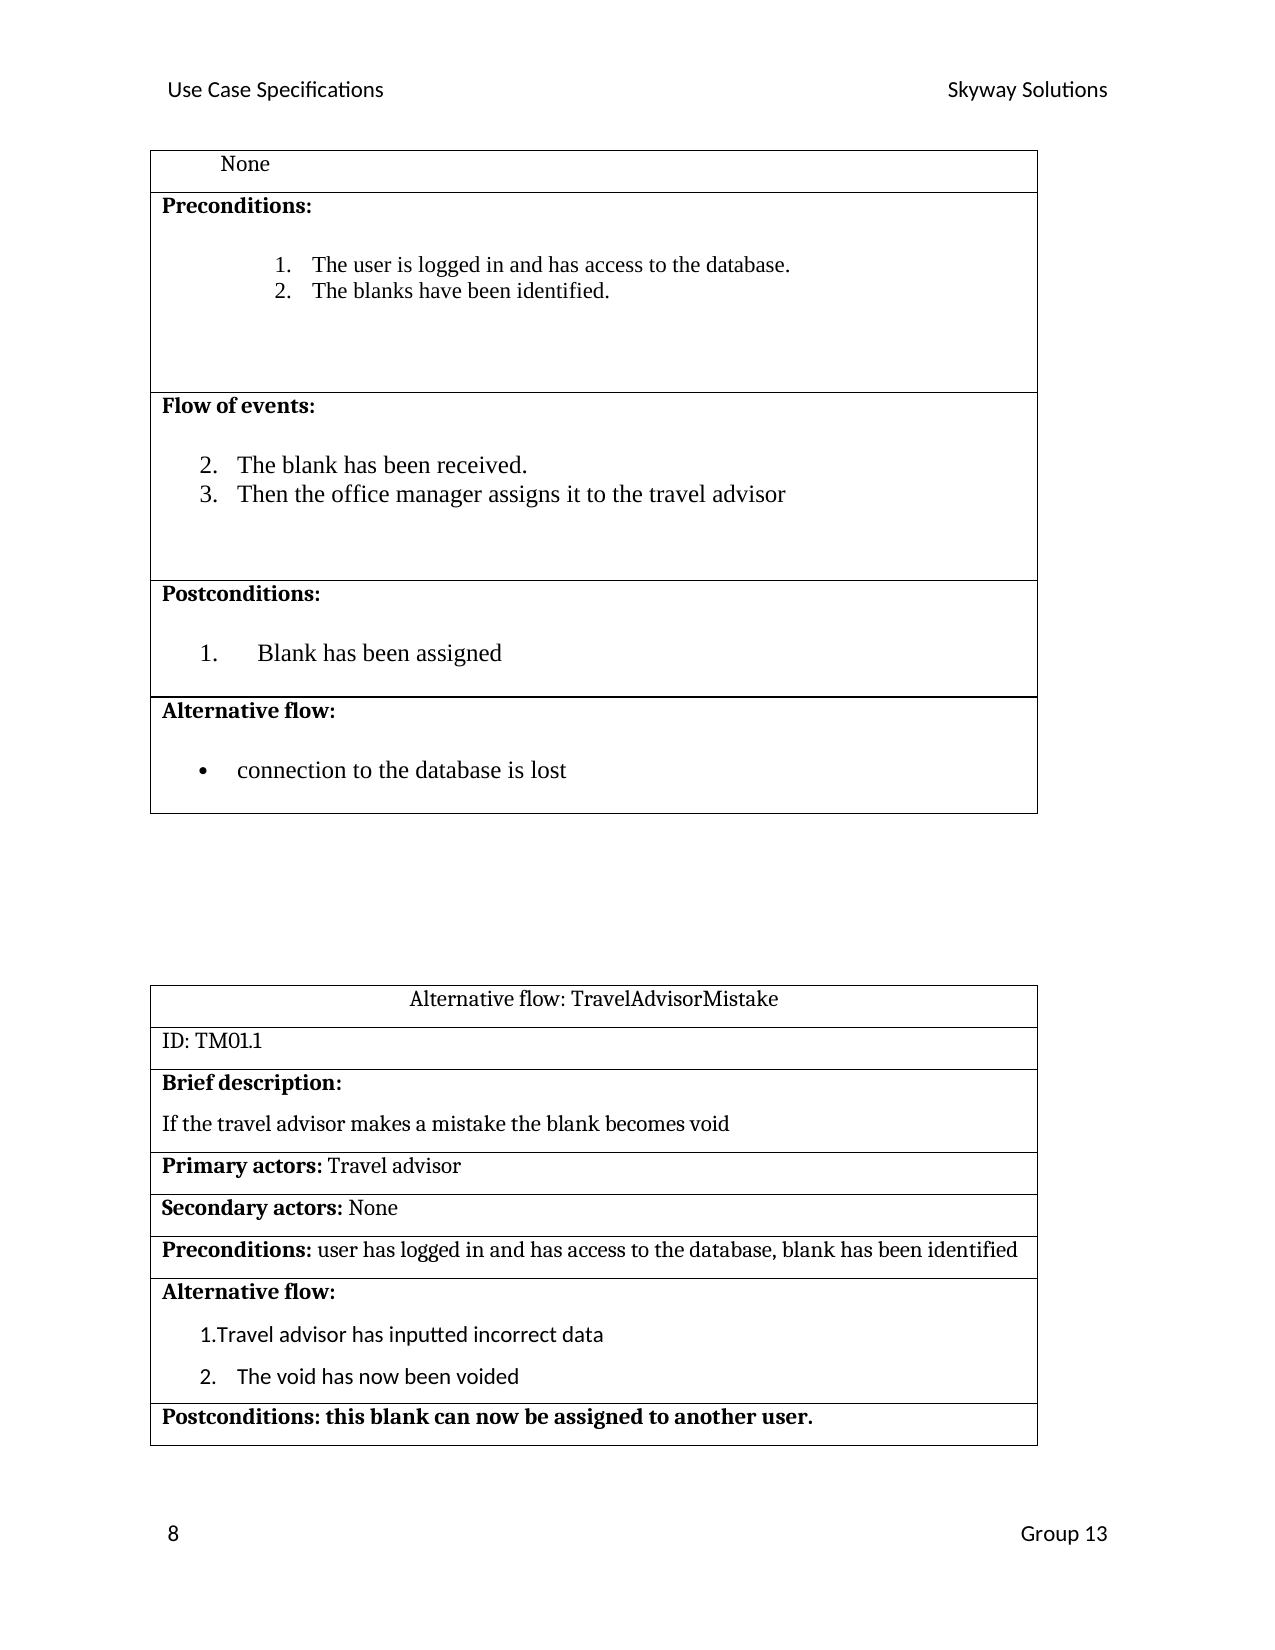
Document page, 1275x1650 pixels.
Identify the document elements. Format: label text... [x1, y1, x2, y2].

table_cell ID: TM01.1 [151, 1028, 1037, 1069]
table_cell Postconditions: Blank has been assigned [151, 581, 1037, 696]
table_cell Flow of events: The blank has been received. Then the office manager assigns it to the travel advisor [151, 393, 1037, 580]
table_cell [151, 151, 1037, 192]
table_cell Brief description: If the travel advisor makes a mistake the blank becomes void [151, 1070, 1037, 1152]
table_header Alternative flow: TravelAdvisorMistake [151, 986, 1037, 1027]
table_cell Alternative flow: 1.Travel advisor has inputted incorrect data The void has now been voided [151, 1279, 1037, 1403]
table_cell Primary actors: Travel advisor [151, 1153, 1037, 1194]
table_cell Alternative flow: connection to the database is lost [151, 698, 1037, 813]
table_cell Secondary actors: None [151, 1195, 1037, 1236]
table_cell Preconditions: user has logged in and has access to the database, blank has been identified [151, 1237, 1037, 1278]
table_cell Preconditions: The user is logged in and has access to the database. The blanks have been identified. [151, 193, 1037, 392]
table_cell Postconditions: this blank can now be assigned to another user. [151, 1404, 1037, 1445]
